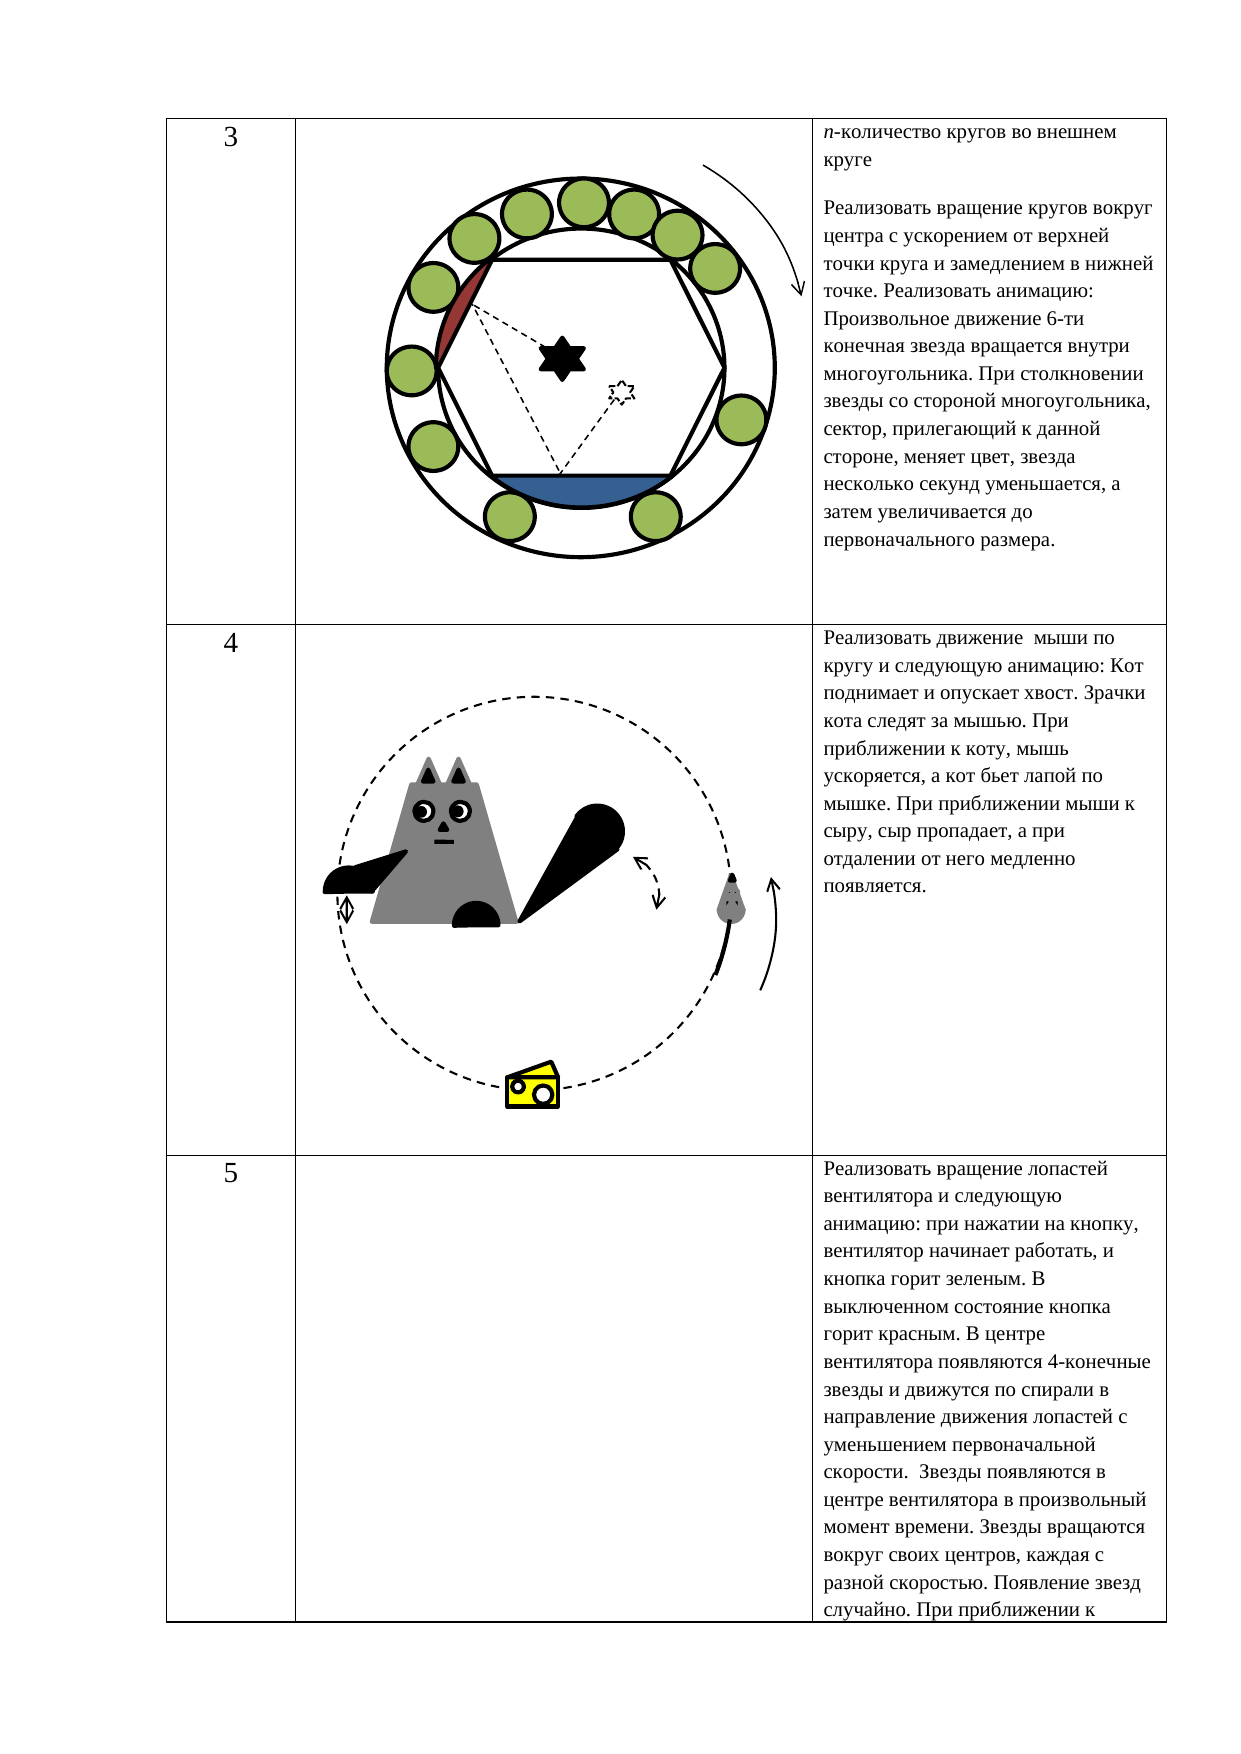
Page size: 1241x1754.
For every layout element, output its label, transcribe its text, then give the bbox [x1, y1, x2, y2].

table_cell n-количество кругов во внешнем круге Реализовать вращение кругов вокруг центра с ускорением от верхней точки круга и замедлением в нижней точке. Реализовать анимацию: Произвольное движение 6-ти конечная звезда вращается внутри многоугольника. При столкновении звезды со стороной многоугольника, сектор, прилегающий к данной стороне, меняет цвет, звезда несколько секунд уменьшается, а затем увеличивается до первоначального размера. [813, 119, 1166, 624]
table_cell [296, 1156, 812, 1621]
table_cell [296, 625, 812, 1154]
table_cell 4 [167, 625, 295, 1154]
table_cell [296, 119, 812, 624]
table_cell 3 [167, 119, 295, 624]
table_cell 5 [167, 1156, 295, 1621]
table_cell Реализовать движение мыши по кругу и следующую анимацию: Кот поднимает и опускает хвост. Зрачки кота следят за мышью. При приближении к коту, мышь ускоряется, а кот бьет лапой по мышке. При приближении мыши к сыру, сыр пропадает, а при отдалении от него медленно появляется. [813, 625, 1166, 1154]
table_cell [813, 1156, 1166, 1621]
